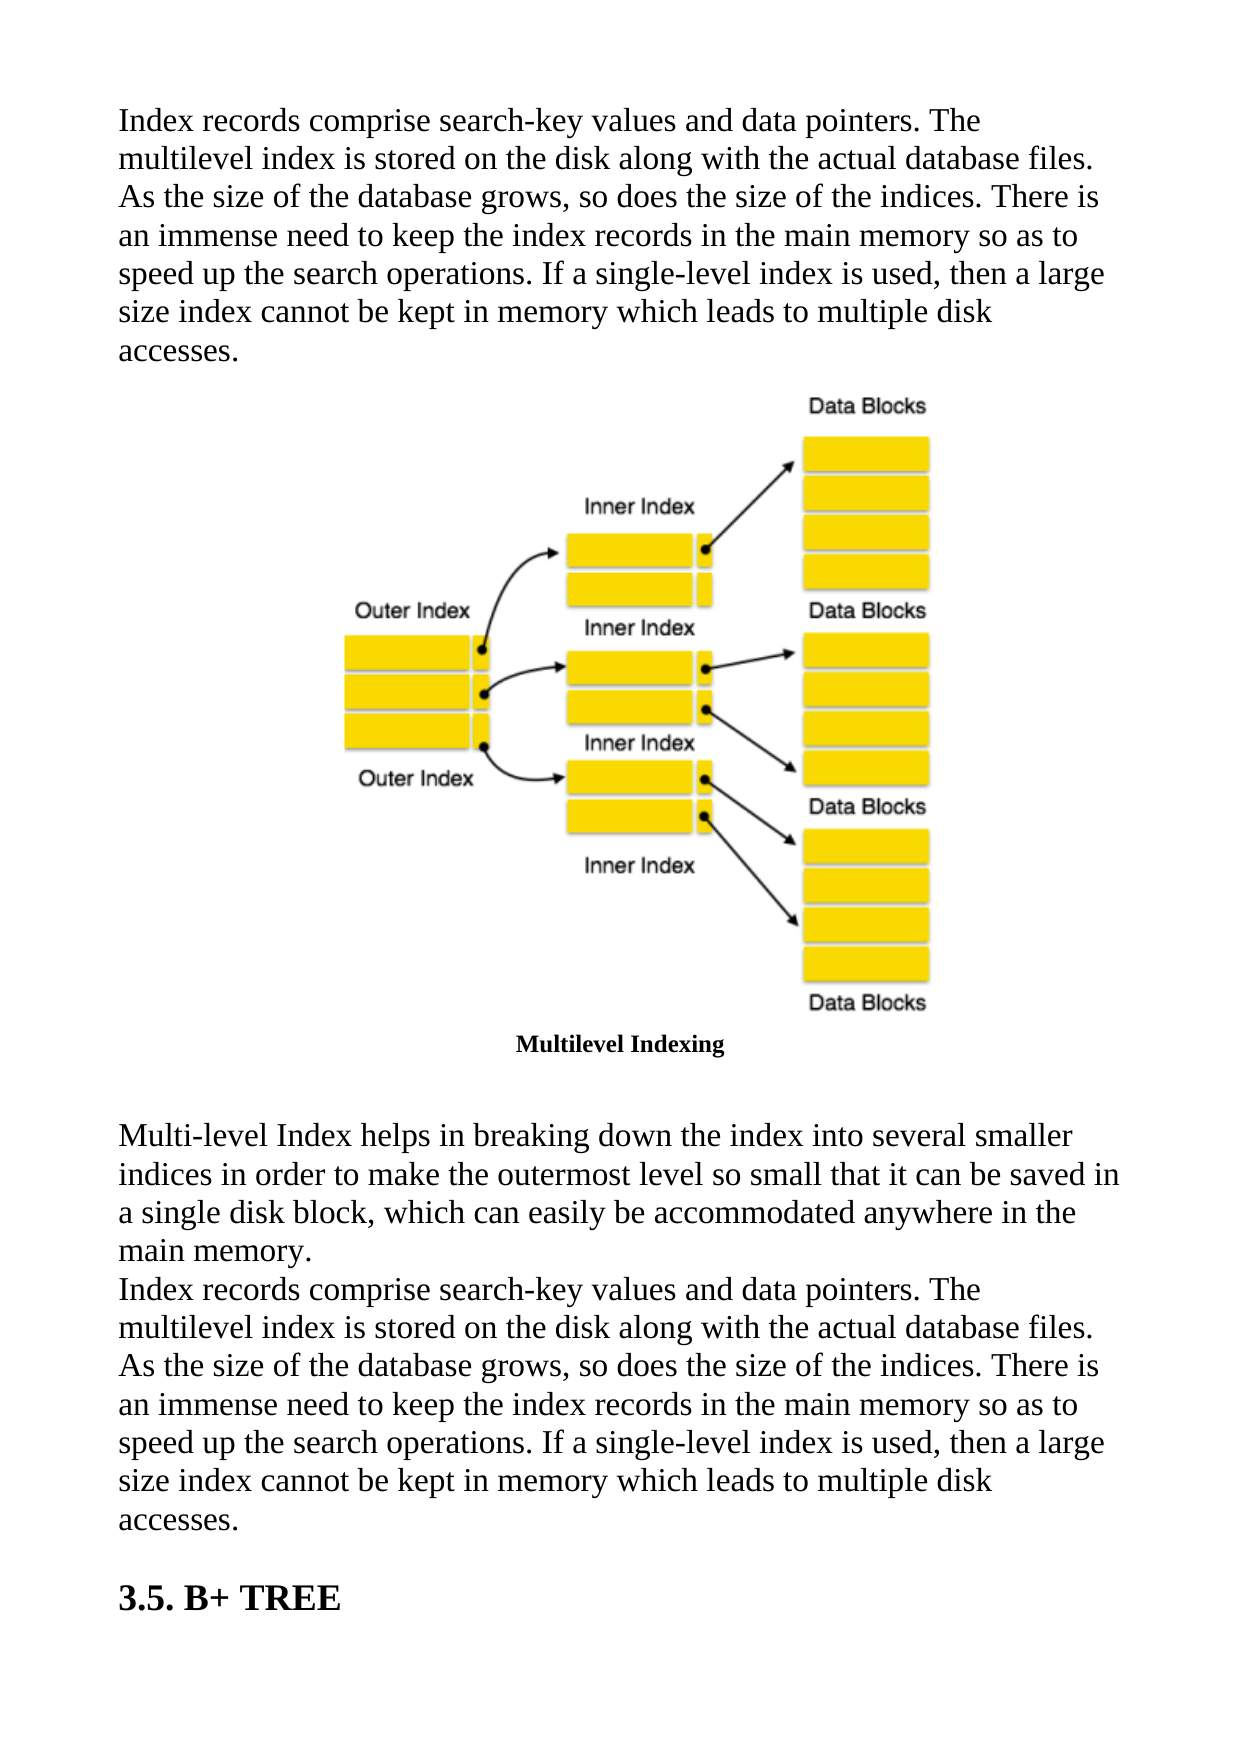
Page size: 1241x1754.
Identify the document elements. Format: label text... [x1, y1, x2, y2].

text Index records comprise search-key values and data pointers. The multilevel index is stored on the disk along with the actual database files. As the size of the database grows, so does the size of the indices. There is an immense need to keep the index records in the main memory so as to speed up the search operations. If a single-level index is used, then a large size index cannot be kept in memory which leads to multiple disk accesses. [118, 100, 1122, 368]
text Multi-level Index helps in breaking down the index into several smaller indices in order to make the outermost level so small that it can be saved in a single disk block, which can easily be accommodated anywhere in the main memory. [118, 1116, 1122, 1269]
text 3.5. B+ TREE [118, 1576, 1122, 1619]
picture [265, 368, 975, 1030]
text Index records comprise search-key values and data pointers. The multilevel index is stored on the disk along with the actual database files. As the size of the database grows, so does the size of the indices. There is an immense need to keep the index records in the main memory so as to speed up the search operations. If a single-level index is used, then a large size index cannot be kept in memory which leads to multiple disk accesses. [118, 1269, 1122, 1537]
